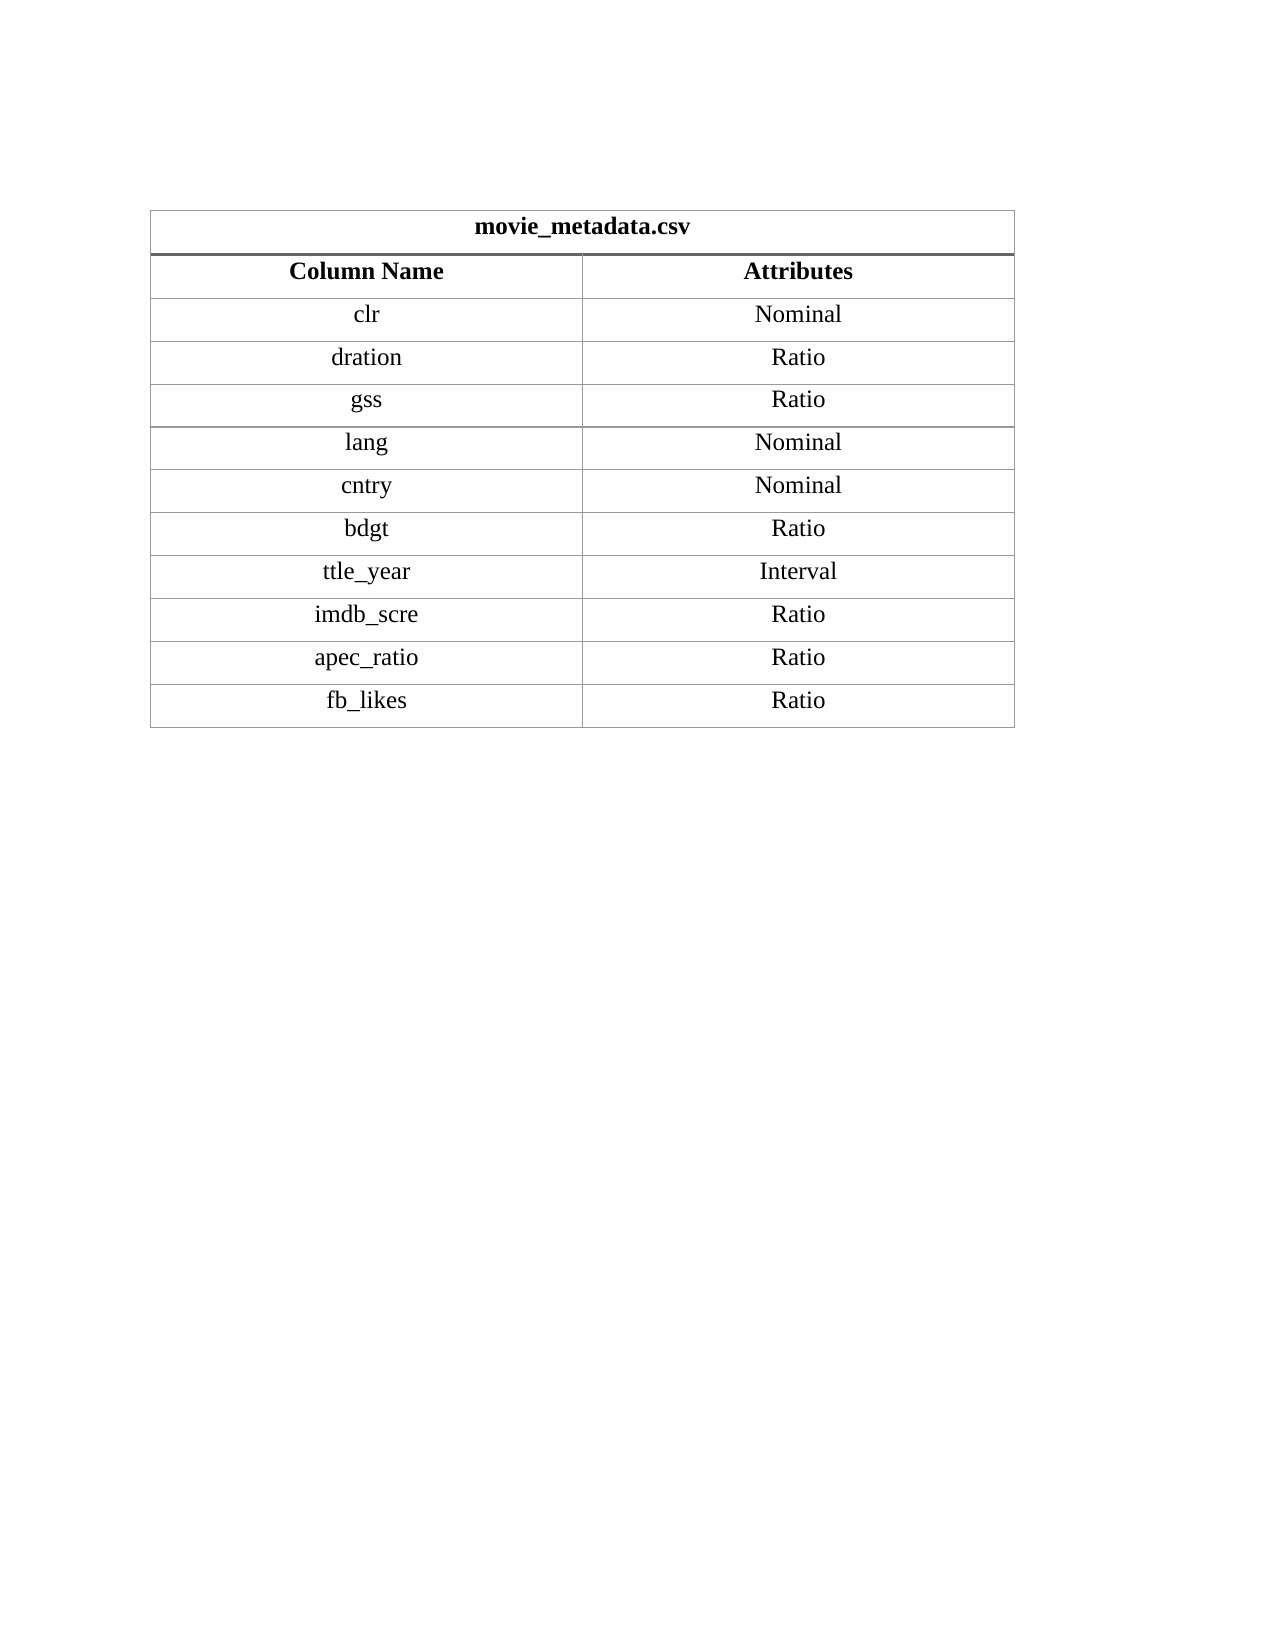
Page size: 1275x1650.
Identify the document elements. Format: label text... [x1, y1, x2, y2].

table_cell Nominal [583, 299, 1014, 341]
table_cell apec_ratio [151, 642, 582, 684]
table_cell lang [151, 428, 582, 469]
table_cell ttle_year [151, 556, 582, 598]
table_cell Column Name [151, 256, 582, 298]
table_cell Nominal [583, 428, 1014, 469]
table_cell Ratio [583, 685, 1014, 727]
table_cell fb_likes [151, 685, 582, 727]
table_cell Ratio [583, 513, 1014, 555]
table_cell Attributes [583, 256, 1014, 298]
table_cell Ratio [583, 599, 1014, 641]
table_cell gss [151, 385, 582, 426]
table_cell clr [151, 299, 582, 341]
table_cell cntry [151, 470, 582, 512]
table_cell dration [151, 342, 582, 383]
table_cell Interval [583, 556, 1014, 598]
table_header movie_metadata.csv [151, 211, 1014, 253]
table_cell Ratio [583, 342, 1014, 383]
table_cell imdb_scre [151, 599, 582, 641]
table_cell Ratio [583, 385, 1014, 426]
table_cell bdgt [151, 513, 582, 555]
table_cell Nominal [583, 470, 1014, 512]
table_cell Ratio [583, 642, 1014, 684]
